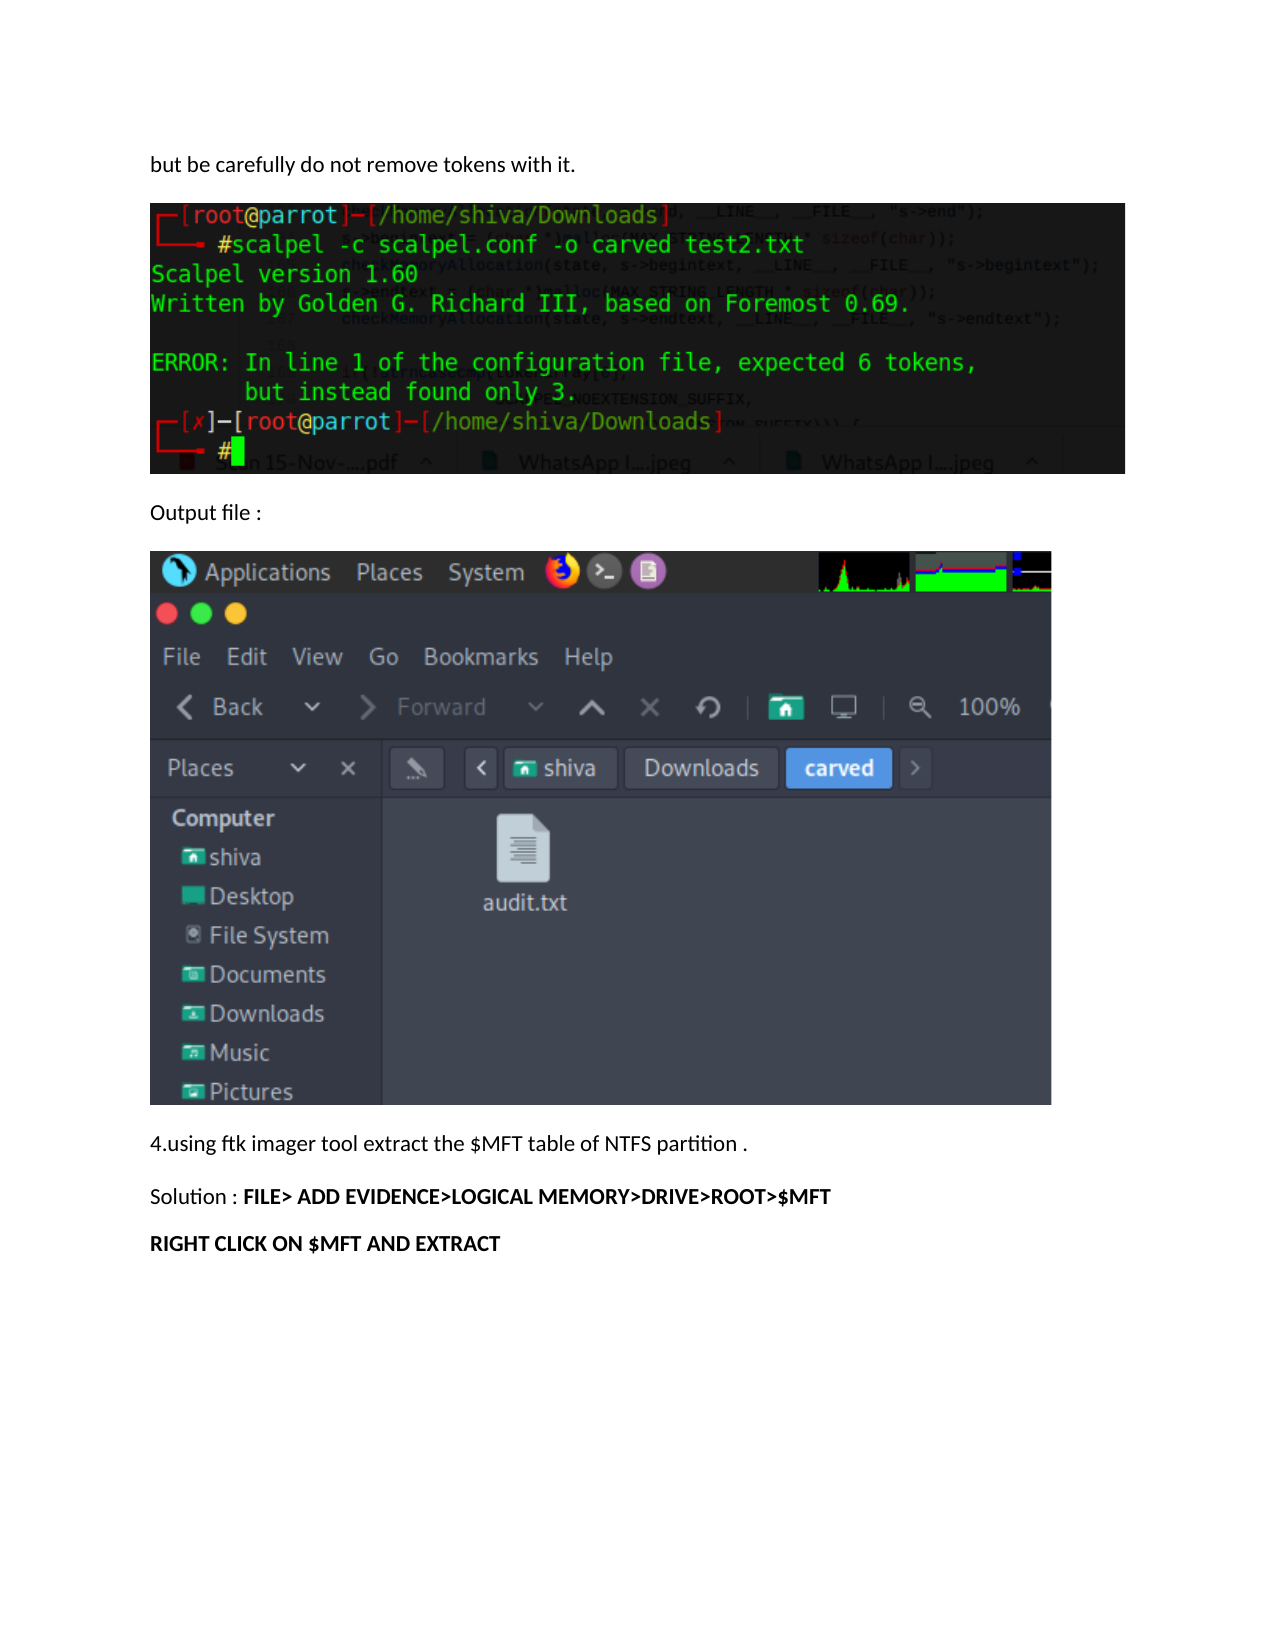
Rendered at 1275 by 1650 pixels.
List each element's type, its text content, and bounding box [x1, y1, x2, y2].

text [150, 150, 1125, 178]
text Output file : [150, 498, 1125, 526]
text Solution : FILE> ADD EVIDENCE>LOGICAL MEMORY>DRIVE>ROOT>$MFT [150, 1182, 1125, 1210]
picture [150, 551, 1052, 1105]
text 4.using ftk imager tool extract the $MFT table of NTFS partition . [150, 1129, 1125, 1157]
text RIGHT CLICK ON $MFT AND EXTRACT [150, 1229, 1125, 1257]
picture [150, 203, 1125, 474]
